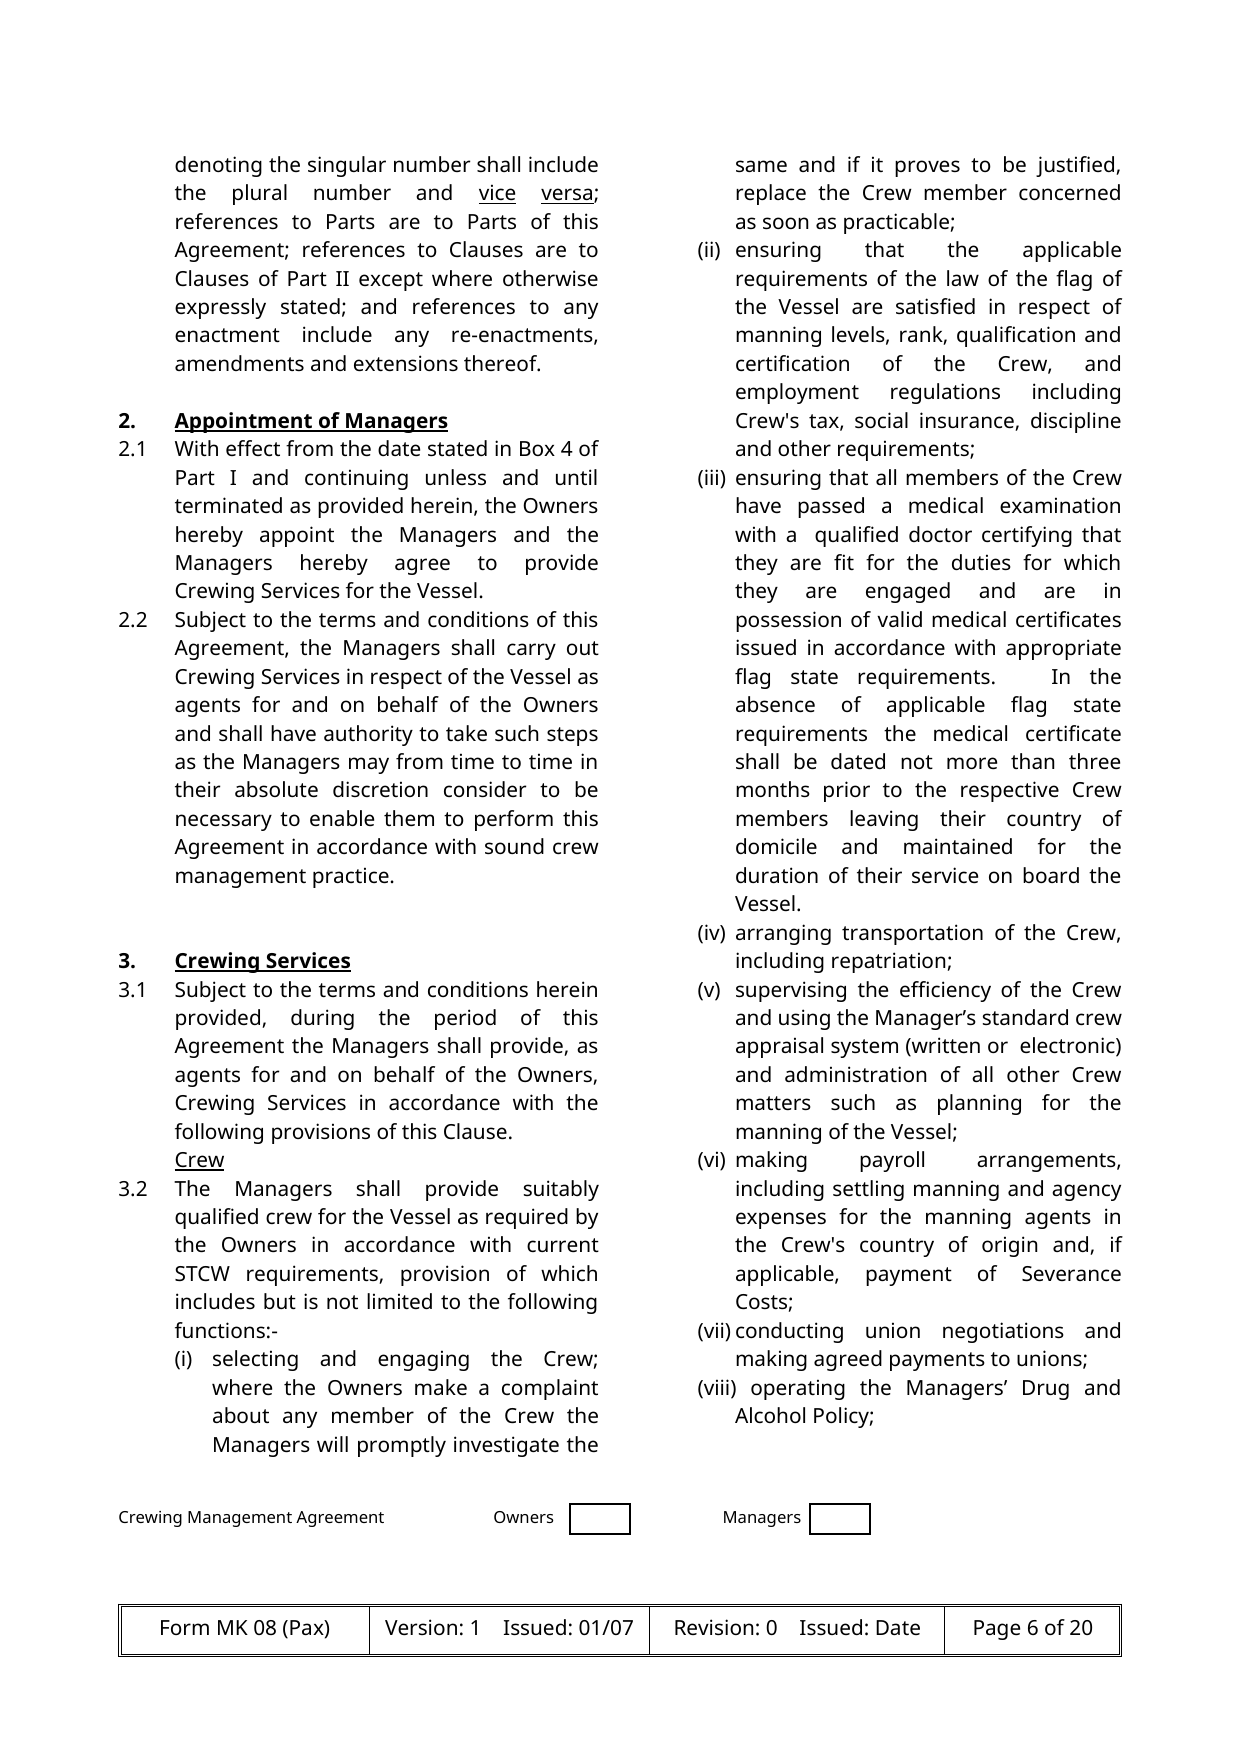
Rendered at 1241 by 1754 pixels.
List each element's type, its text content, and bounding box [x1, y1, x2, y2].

text (v) supervising the efficiency of the Crew and using the Manager’s standard crew appraisal system (written or electronic) and administration of all other Crew matters such as planning for the manning of the Vessel; [641, 975, 1122, 1145]
text (vi) making payroll arrangements, including settling manning and agency expenses for the manning agents in the Crew's country of origin and, if applicable, payment of Severance Costs; [641, 1145, 1122, 1316]
text 2.1 With effect from the date stated in of Part I and continuing unless and until terminated as provided herein, the Owners hereby appoint the Managers and the Managers hereby agree to provide Crewing Services for the Vessel. [118, 434, 599, 605]
text 3.1 Subject to the terms and conditions herein provided, during the period of this Agreement the Managers shall provide, as agents for and on behalf of the Owners, Crewing Services in accordance with the following provisions of this Clause. [118, 975, 599, 1145]
text (iii) ensuring that all members of the Crew have passed a medical examination with a qualified doctor certifying that they are fit for the duties for which they are engaged and are in possession of valid medical certificates issued in accordance with appropriate flag state requirements. In the absence of applicable flag state requirements the medical certificate shall be dated not more than three months prior to the respective Crew members leaving their country of domicile and maintained for the duration of their service on board the Vessel. [641, 463, 1122, 918]
text 2.2 Subject to the terms and conditions of this Agreement, the Managers shall carry out Crewing Services in respect of the Vessel as agents for and on behalf of the Owners and shall have authority to take such steps as the Managers may from time to time in their absolute discretion consider to be necessary to enable them to perform this Agreement in accordance with sound crew management practice. [118, 605, 599, 889]
text Crew [118, 1145, 599, 1174]
text 2. Appointment of Managers [118, 406, 599, 434]
text (i) selecting and engaging the Crew; where the Owners make a complaint about any member of the Crew the Managers will promptly investigate the same and if it proves to be justified, replace the Crew member concerned as soon as practicable; [118, 1344, 599, 1458]
text 3. Crewing Services [118, 946, 599, 975]
text (ii) ensuring that the applicable requirements of the law of the flag of the Vessel are satisfied in respect of manning levels, rank, qualification and certification of the Crew, and employment regulations including Crew's tax, social insurance, discipline and other requirements; [641, 235, 1122, 463]
text (viii) operating the Managers’ Drug and Alcohol Policy; [641, 1373, 1122, 1430]
text (vii) conducting union negotiations and making agreed payments to unions; [641, 1316, 1122, 1373]
text (iv) arranging transportation of the Crew, including repatriation; [641, 918, 1122, 975]
text 3.2 The Managers shall provide suitably qualified crew for the Vessel as required by the Owners in accordance with current STCW requirements, provision of which includes but is not limited to the following functions:- [118, 1174, 599, 1344]
text (i) selecting and engaging the Crew; where the Owners make a complaint about any member of the Crew the Managers will promptly investigate the same and if it proves to be justified, replace the Crew member concerned as soon as practicable; [641, 150, 1122, 235]
